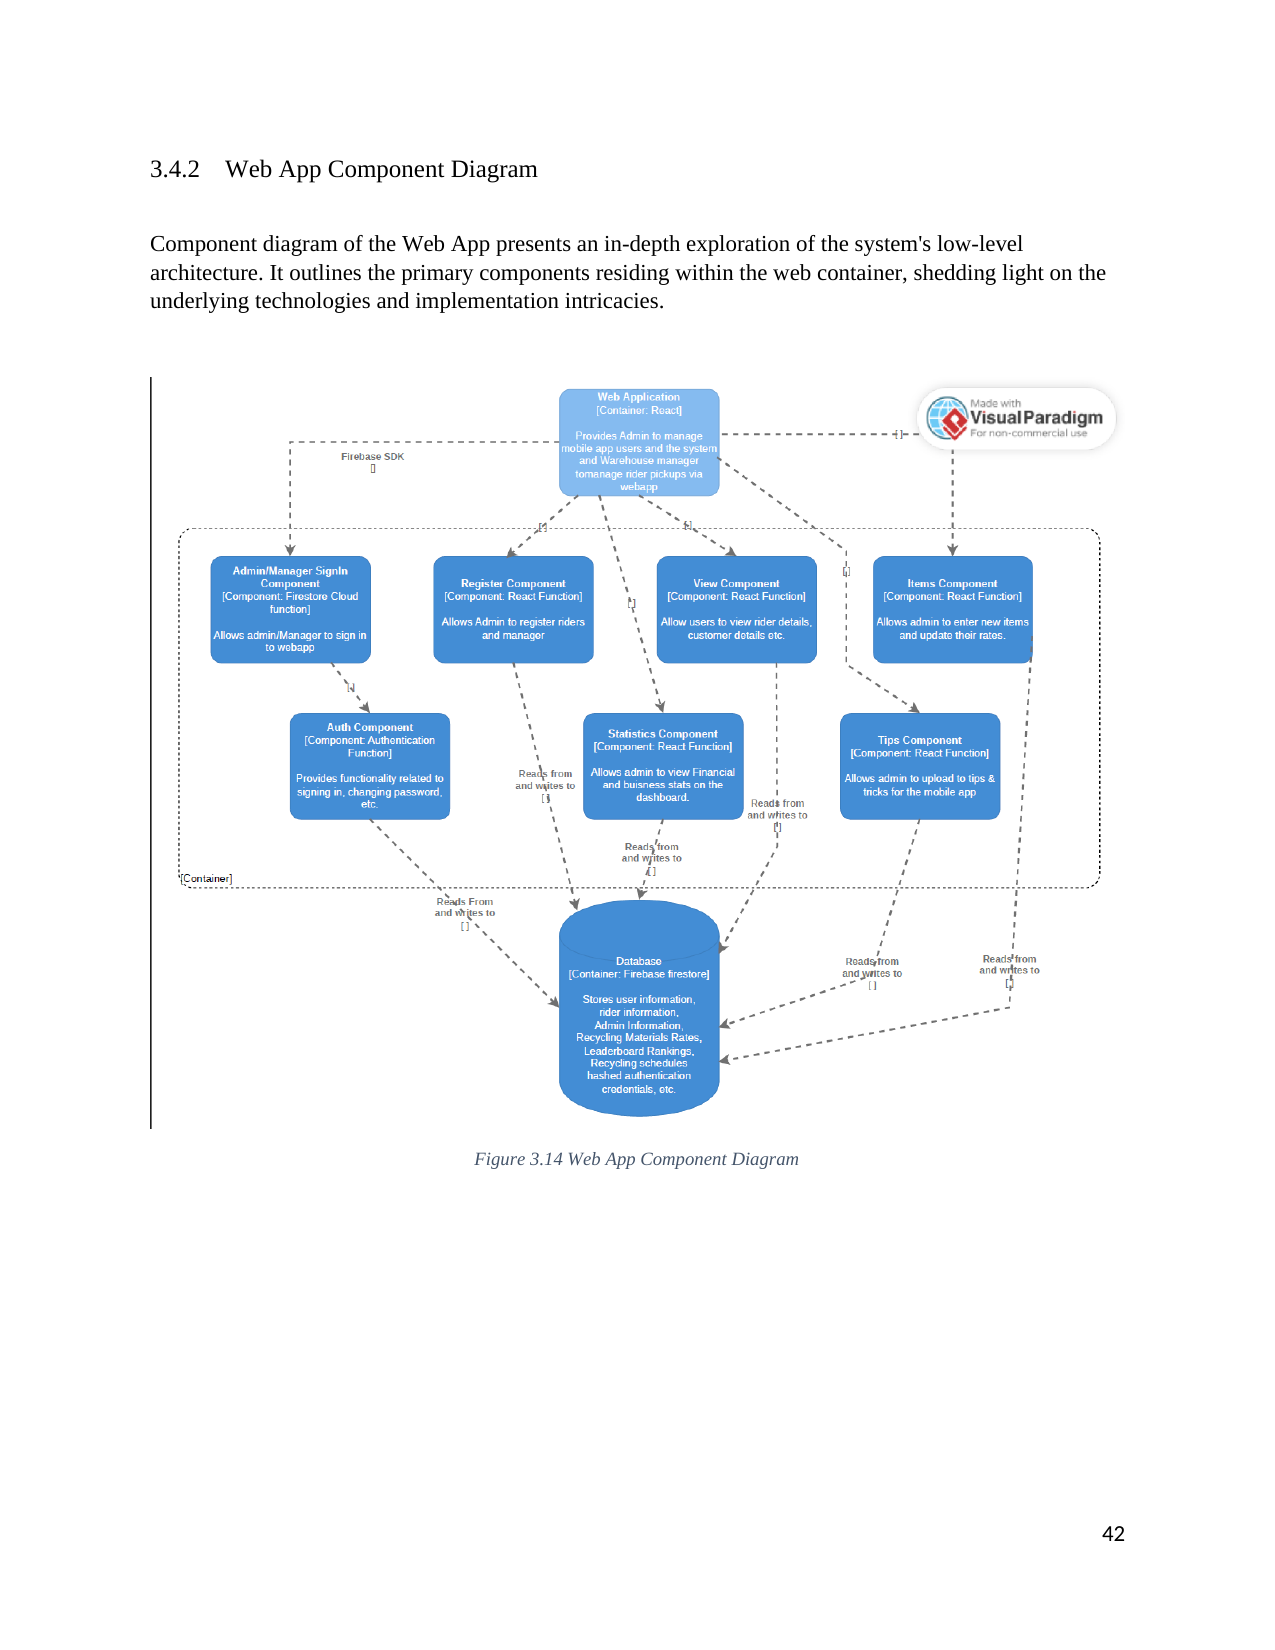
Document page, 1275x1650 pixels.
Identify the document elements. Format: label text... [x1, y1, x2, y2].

picture [150, 377, 1125, 1129]
text Component diagram of the Web App presents an in-depth exploration of the system's low-level architecture. It outlines the primary components residing within the web container, shedding light on the underlying technologies and implementation intricacies. [150, 230, 1125, 313]
subtitle Web App Component Diagram [150, 154, 1125, 183]
